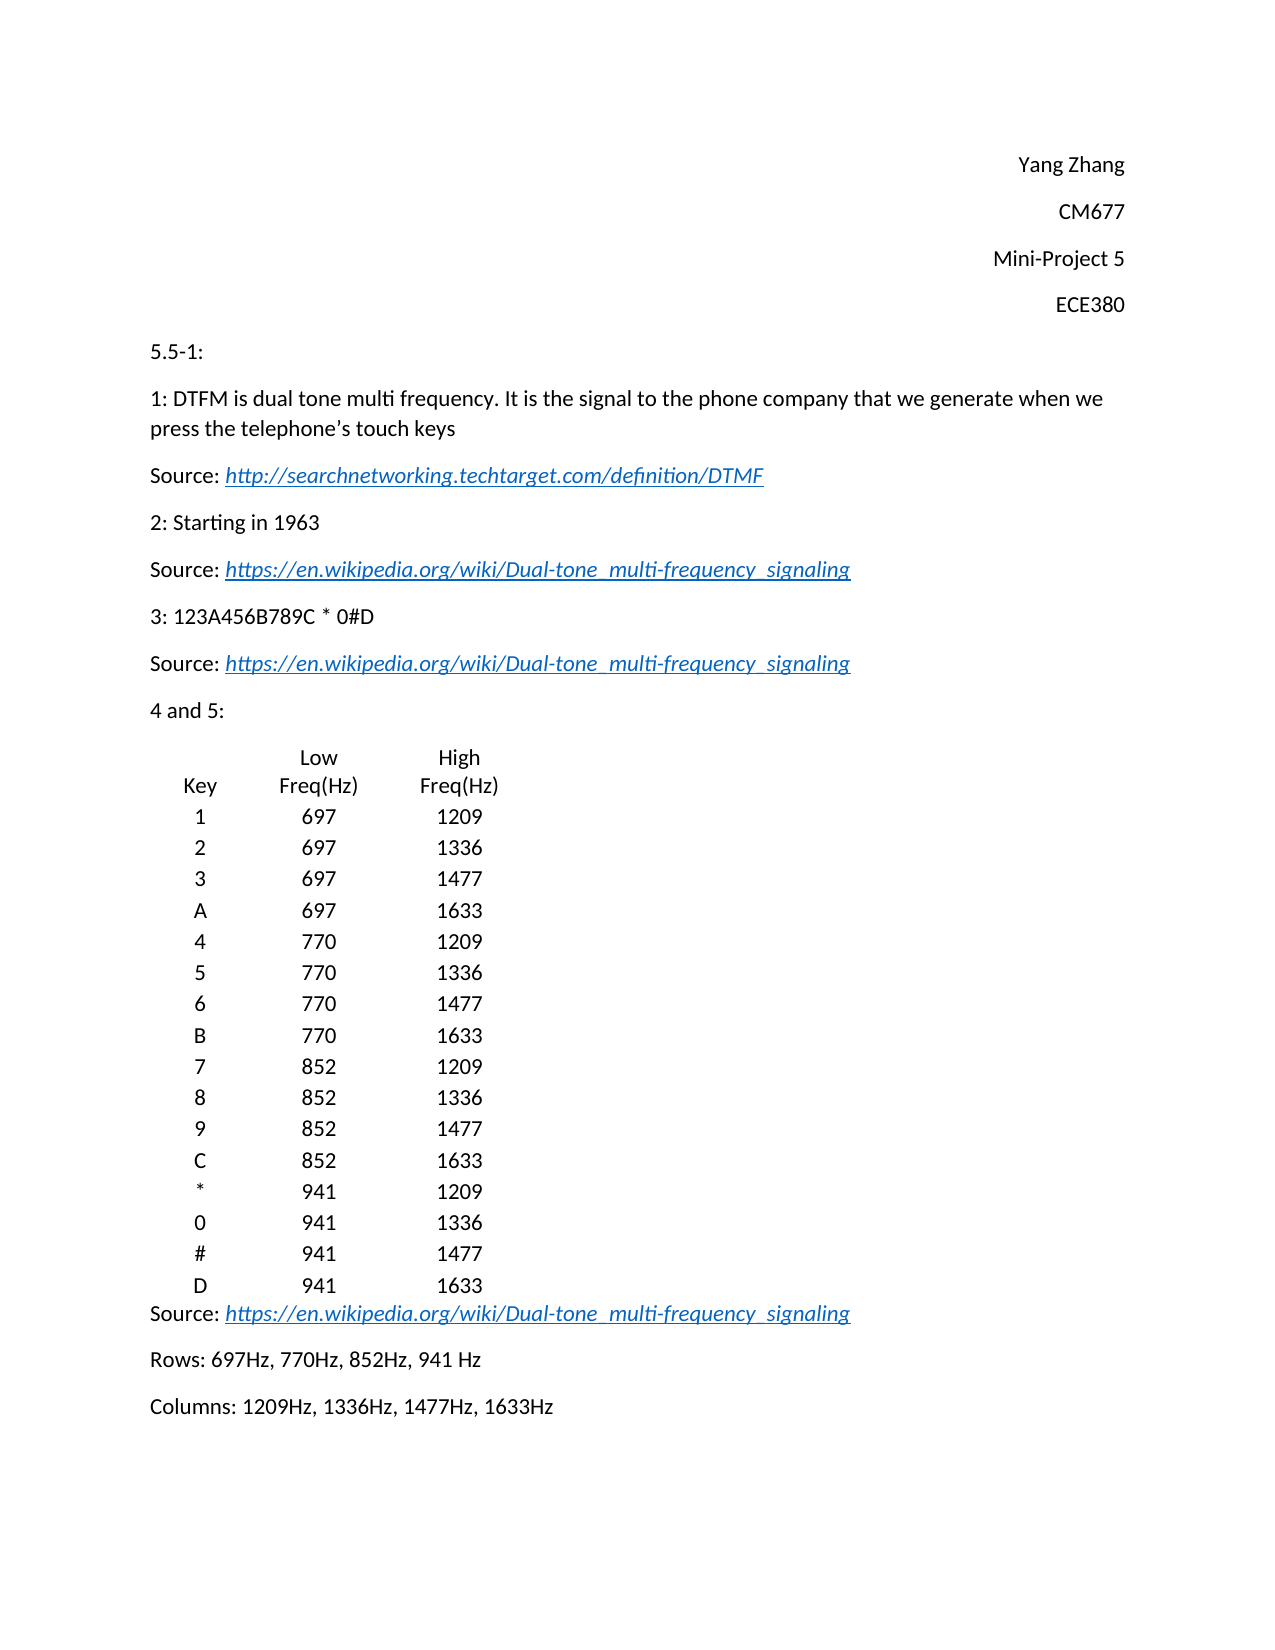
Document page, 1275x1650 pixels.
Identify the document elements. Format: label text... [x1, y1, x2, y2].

table_cell 941 [250, 1236, 387, 1267]
table_cell 941 [250, 1174, 387, 1205]
table_cell 697 [250, 830, 387, 861]
table_cell 1 [150, 799, 250, 830]
text 4 and 5: [150, 696, 1125, 724]
text Source: http://searchnetworking.techtarget.com/definition/DTMF [150, 461, 1125, 489]
table_cell B [150, 1018, 250, 1049]
table_cell C [150, 1143, 250, 1174]
table_cell 941 [250, 1205, 387, 1236]
table_cell 770 [250, 1018, 387, 1049]
table_cell 1336 [388, 1205, 531, 1236]
text Mini-Project 5 [150, 244, 1125, 272]
table_cell 770 [250, 986, 387, 1017]
table_cell 941 [250, 1268, 387, 1299]
table_cell 3 [150, 861, 250, 892]
table_cell 1477 [388, 1236, 531, 1267]
table_cell 1633 [388, 1268, 531, 1299]
table_cell 1633 [388, 1143, 531, 1174]
table_cell 0 [150, 1205, 250, 1236]
table_cell 1633 [388, 893, 531, 924]
table_cell 1477 [388, 1111, 531, 1142]
text 5.5-1: [150, 337, 1125, 366]
table_cell D [150, 1268, 250, 1299]
table_cell 2 [150, 830, 250, 861]
table_cell 697 [250, 861, 387, 892]
table_cell 697 [250, 893, 387, 924]
table_header Key [150, 743, 250, 799]
table_cell A [150, 893, 250, 924]
table_cell 4 [150, 924, 250, 955]
table_cell 7 [150, 1049, 250, 1080]
table_cell 852 [250, 1143, 387, 1174]
table_header High Freq(Hz) [388, 743, 531, 799]
text Source: https://en.wikipedia.org/wiki/Dual-tone_multi-frequency_signaling [150, 555, 1125, 583]
table_cell 6 [150, 986, 250, 1017]
table_header Low Freq(Hz) [250, 743, 387, 799]
table_cell # [150, 1236, 250, 1267]
text Source: https://en.wikipedia.org/wiki/Dual-tone_multi-frequency_signaling [150, 1299, 1125, 1327]
text Source: https://en.wikipedia.org/wiki/Dual-tone_multi-frequency_signaling [150, 649, 1125, 677]
text Yang Zhang [150, 150, 1125, 178]
table_cell 1336 [388, 830, 531, 861]
table_cell 697 [250, 799, 387, 830]
table_cell * [150, 1174, 250, 1205]
table_cell 1209 [388, 799, 531, 830]
table_cell 1633 [388, 1018, 531, 1049]
table_cell 1336 [388, 955, 531, 986]
text Columns: 1209Hz, 1336Hz, 1477Hz, 1633Hz [150, 1392, 1125, 1421]
table_cell 1336 [388, 1080, 531, 1111]
table_cell 5 [150, 955, 250, 986]
text 3: 123A456B789C * 0#D [150, 602, 1125, 630]
table_cell 1209 [388, 1174, 531, 1205]
table_cell 1477 [388, 986, 531, 1017]
table_cell 770 [250, 955, 387, 986]
table_cell 8 [150, 1080, 250, 1111]
table_cell 852 [250, 1111, 387, 1142]
text 1: DTFM is dual tone multi frequency. It is the signal to the phone company that we generate when we press the telephone’s touch keys [150, 384, 1125, 443]
table_cell 852 [250, 1049, 387, 1080]
text CM677 [150, 197, 1125, 225]
table_cell 1209 [388, 924, 531, 955]
table_cell 1209 [388, 1049, 531, 1080]
text Rows: 697Hz, 770Hz, 852Hz, 941 Hz [150, 1346, 1125, 1374]
table_cell 770 [250, 924, 387, 955]
text 2: Starting in 1963 [150, 508, 1125, 536]
table_cell 1477 [388, 861, 531, 892]
text ECE380 [150, 291, 1125, 319]
table_cell 9 [150, 1111, 250, 1142]
table_cell 852 [250, 1080, 387, 1111]
